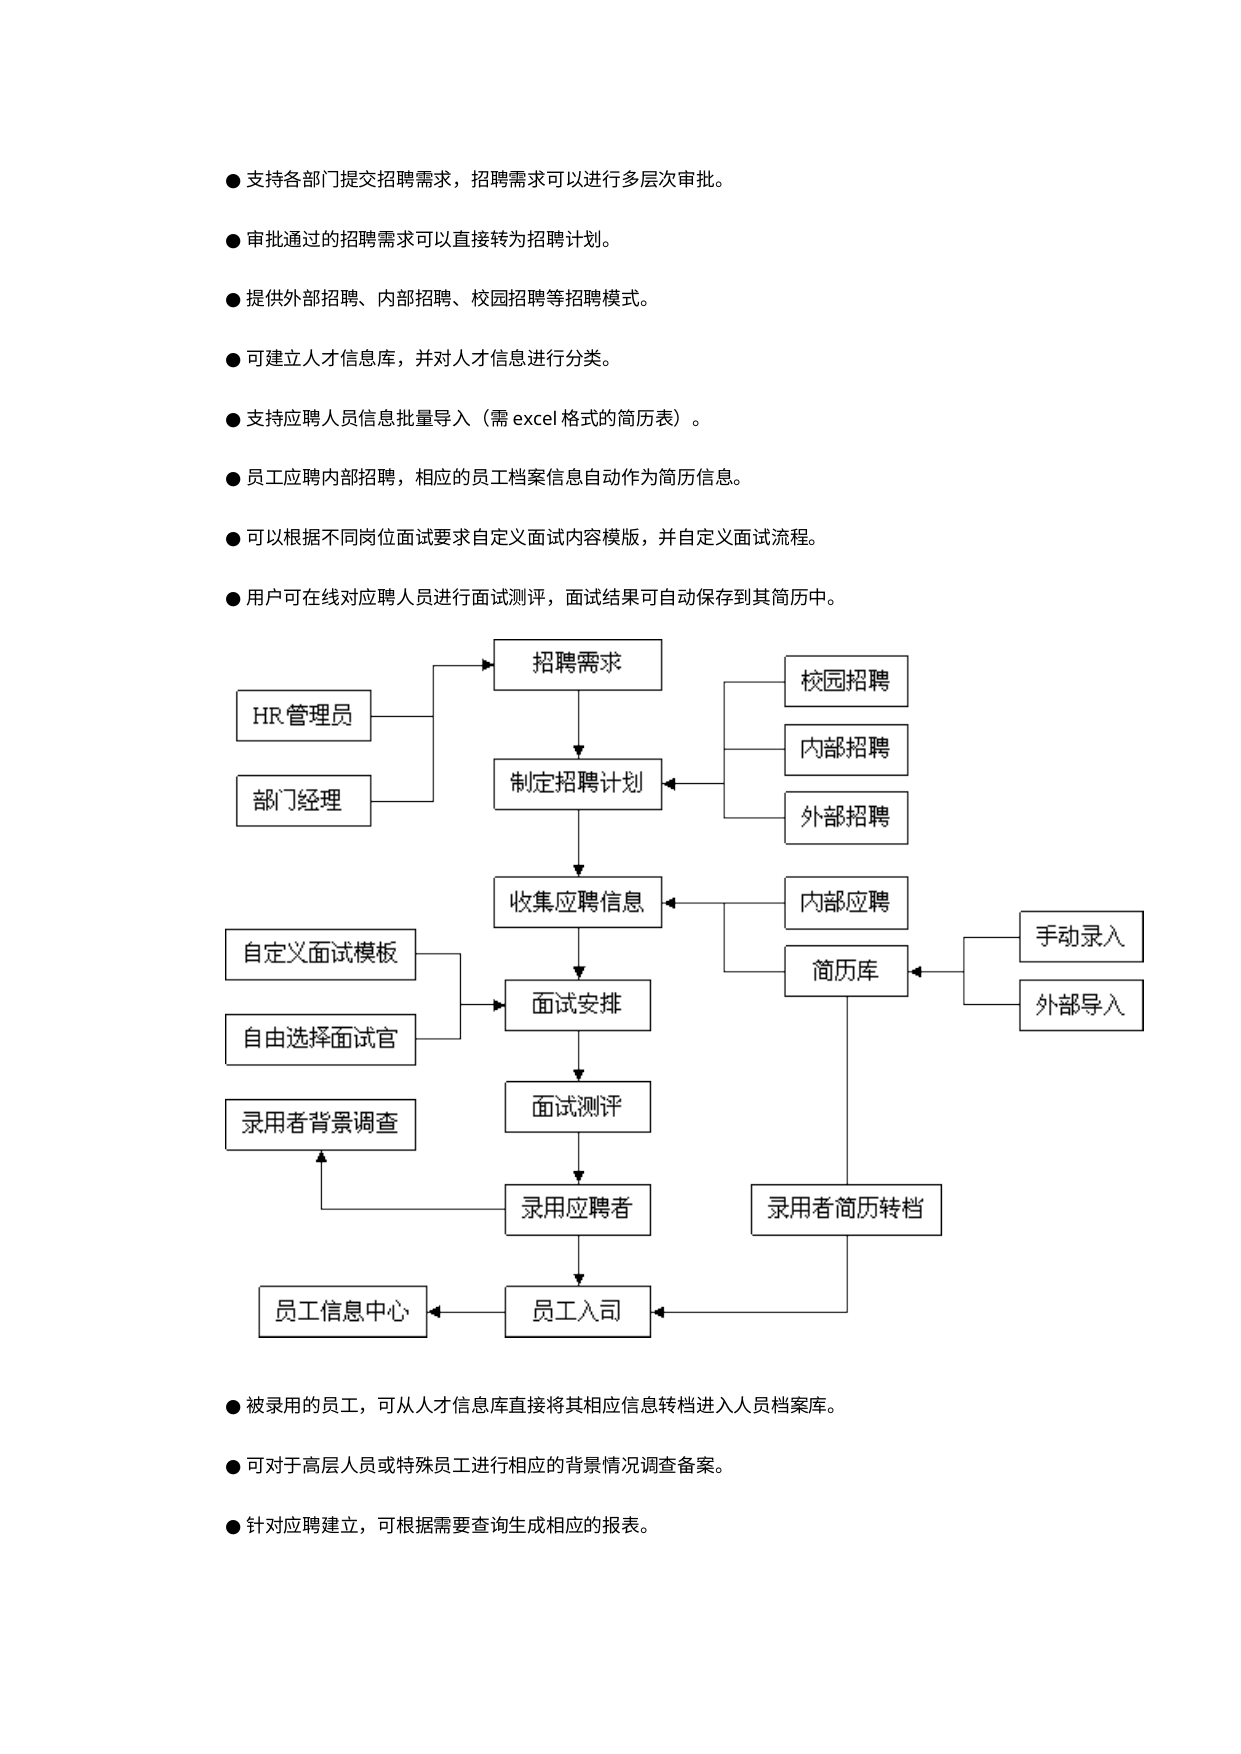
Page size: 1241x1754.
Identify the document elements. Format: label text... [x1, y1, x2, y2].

text ● 可对于高层人员或特殊员工进行相应的背景情况调查备案。 [187, 1448, 1053, 1481]
text ● 支持应聘人员信息批量导入（需excel格式的简历表）。 [187, 401, 1053, 433]
text ● 支持各部门提交招聘需求，招聘需求可以进行多层次审批。 [187, 162, 1053, 194]
text ● 审批通过的招聘需求可以直接转为招聘计划。 [187, 222, 1053, 254]
text ● 可以根据不同岗位面试要求自定义面试内容模版，并自定义面试流程。 [187, 520, 1053, 553]
text ● 被录用的员工，可从人才信息库直接将其相应信息转档进入人员档案库。 [187, 1388, 1053, 1421]
text ● 提供外部招聘、内部招聘、校园招聘等招聘模式。 [187, 281, 1053, 314]
text ● 可建立人才信息库，并对人才信息进行分类。 [187, 341, 1053, 373]
text ● 针对应聘建立，可根据需要查询生成相应的报表。 [187, 1508, 1053, 1540]
text ● 用户可在线对应聘人员进行面试测评，面试结果可自动保存到其简历中。 [187, 580, 1053, 612]
text ● 员工应聘内部招聘，相应的员工档案信息自动作为简历信息。 [187, 460, 1053, 493]
picture [225, 639, 1144, 1338]
